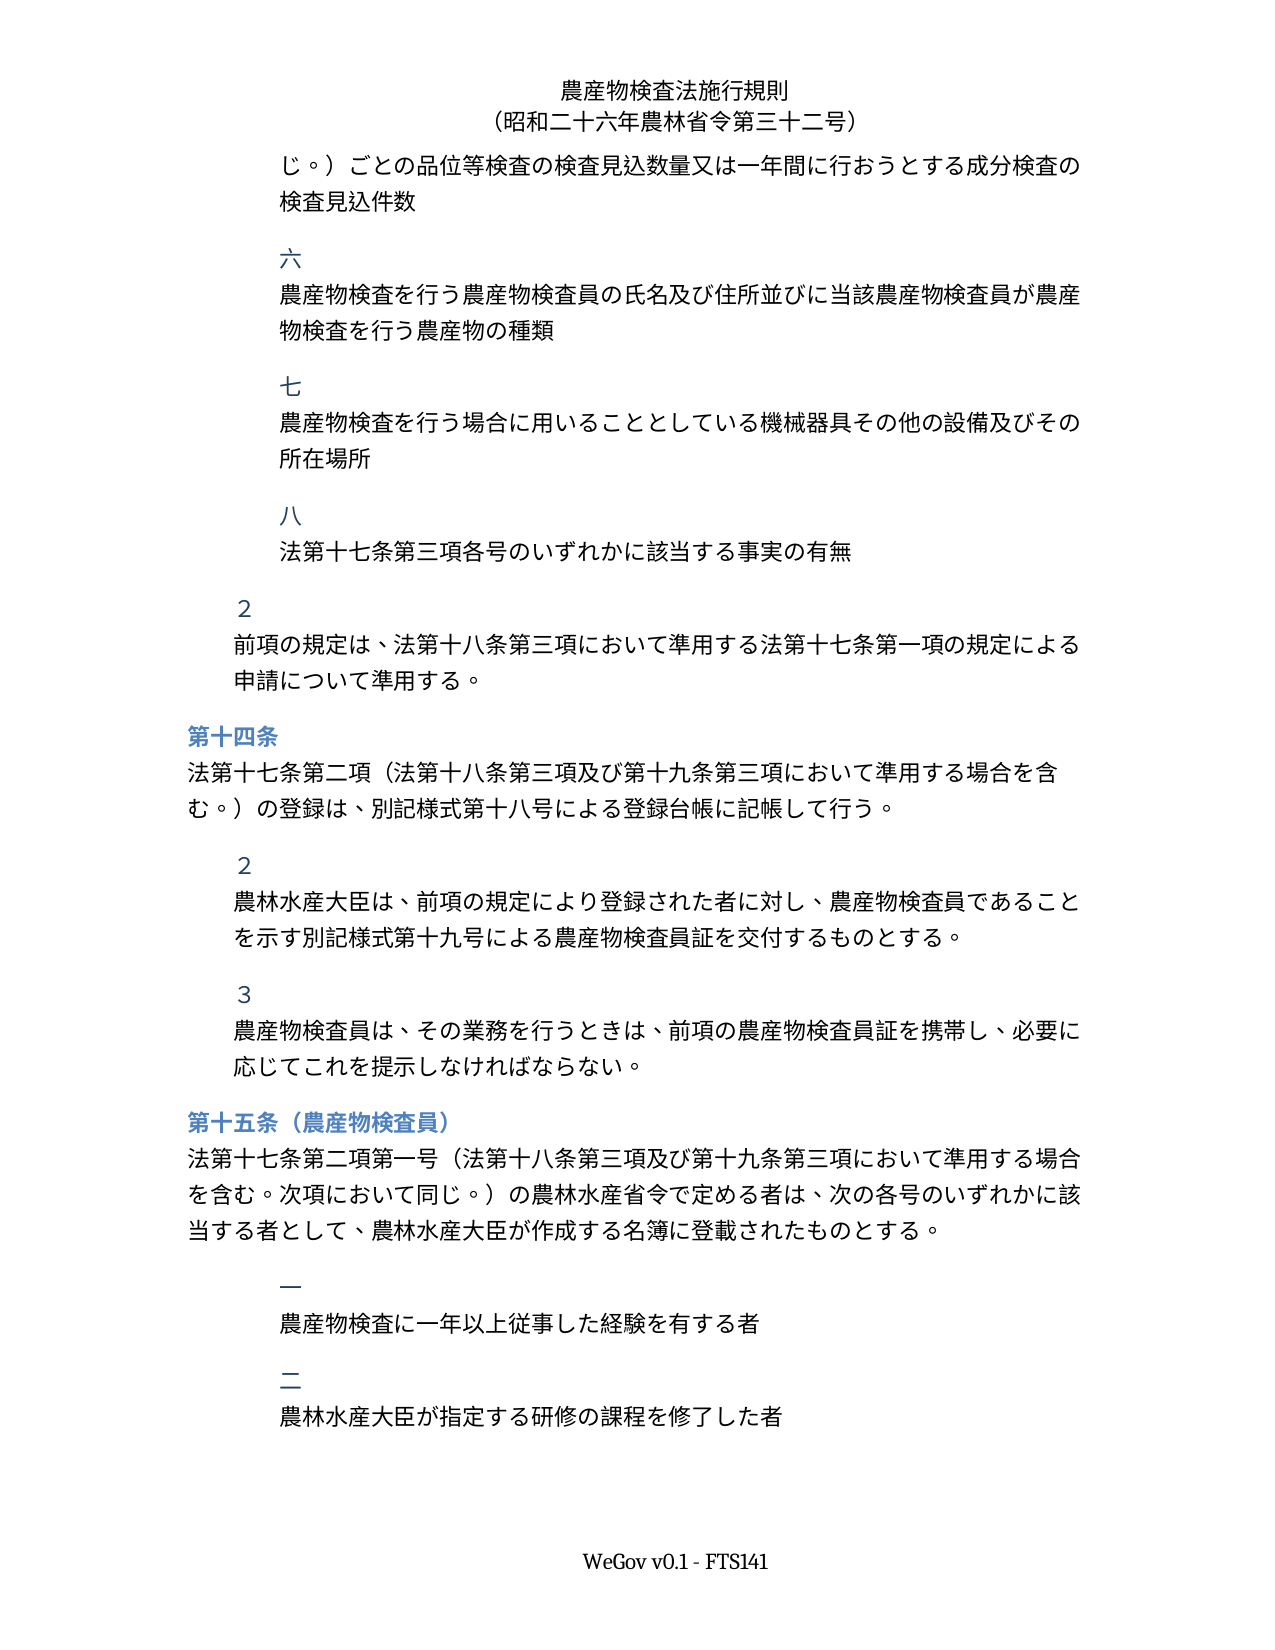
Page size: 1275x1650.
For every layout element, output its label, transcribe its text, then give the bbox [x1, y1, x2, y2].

text 農産物検査に一年以上従事した経験を有する者 [279, 1308, 1087, 1339]
text 農産物検査員は、その業務を行うときは、前項の農産物検査員証を携帯し、必要に応じてこれを提示しなければならない。 [233, 1014, 1087, 1082]
subtitle 七 [279, 371, 1087, 403]
subtitle 二 [279, 1364, 1087, 1396]
text 農産物検査を行う農産物検査員の氏名及び住所並びに当該農産物検査員が農産物検査を行う農産物の種類 [279, 279, 1087, 346]
subtitle 六 [279, 243, 1087, 274]
text 農林水産大臣は、前項の規定により登録された者に対し、農産物検査員であることを示す別記様式第十九号による農産物検査員証を交付するものとする。 [233, 886, 1087, 953]
subtitle ３ [233, 979, 1087, 1010]
text 法第十七条第三項各号のいずれかに該当する事実の有無 [279, 536, 1087, 567]
subtitle ２ [233, 850, 1087, 881]
text 一年間に行おうとする農産物の種類（国内産の米穀又は麦にあつては、包装されているもの及び包装されていないものの別。第十九条第二号において同じ。）ごとの品位等検査の検査見込数量又は一年間に行おうとする成分検査の検査見込件数 [279, 150, 1087, 217]
text 農林水産大臣が指定する研修の課程を修了した者 [279, 1401, 1087, 1432]
text 法第十七条第二項（法第十八条第三項及び第十九条第三項において準用する場合を含む。）の登録は、別記様式第十八号による登録台帳に記帳して行う。 [187, 757, 1087, 824]
subtitle ２ [233, 593, 1087, 624]
text 前項の規定は、法第十八条第三項において準用する法第十七条第一項の規定による申請について準用する。 [233, 629, 1087, 696]
subtitle 一 [279, 1272, 1087, 1303]
subtitle 第十五条（農産物検査員） [187, 1107, 1087, 1138]
text 法第十七条第二項第一号（法第十八条第三項及び第十九条第三項において準用する場合を含む。次項において同じ。）の農林水産省令で定める者は、次の各号のいずれかに該当する者として、農林水産大臣が作成する名簿に登載されたものとする。 [187, 1143, 1087, 1246]
text 農産物検査を行う場合に用いることとしている機械器具その他の設備及びその所在場所 [279, 407, 1087, 474]
subtitle 第十四条 [187, 721, 1087, 753]
subtitle 八 [279, 500, 1087, 531]
